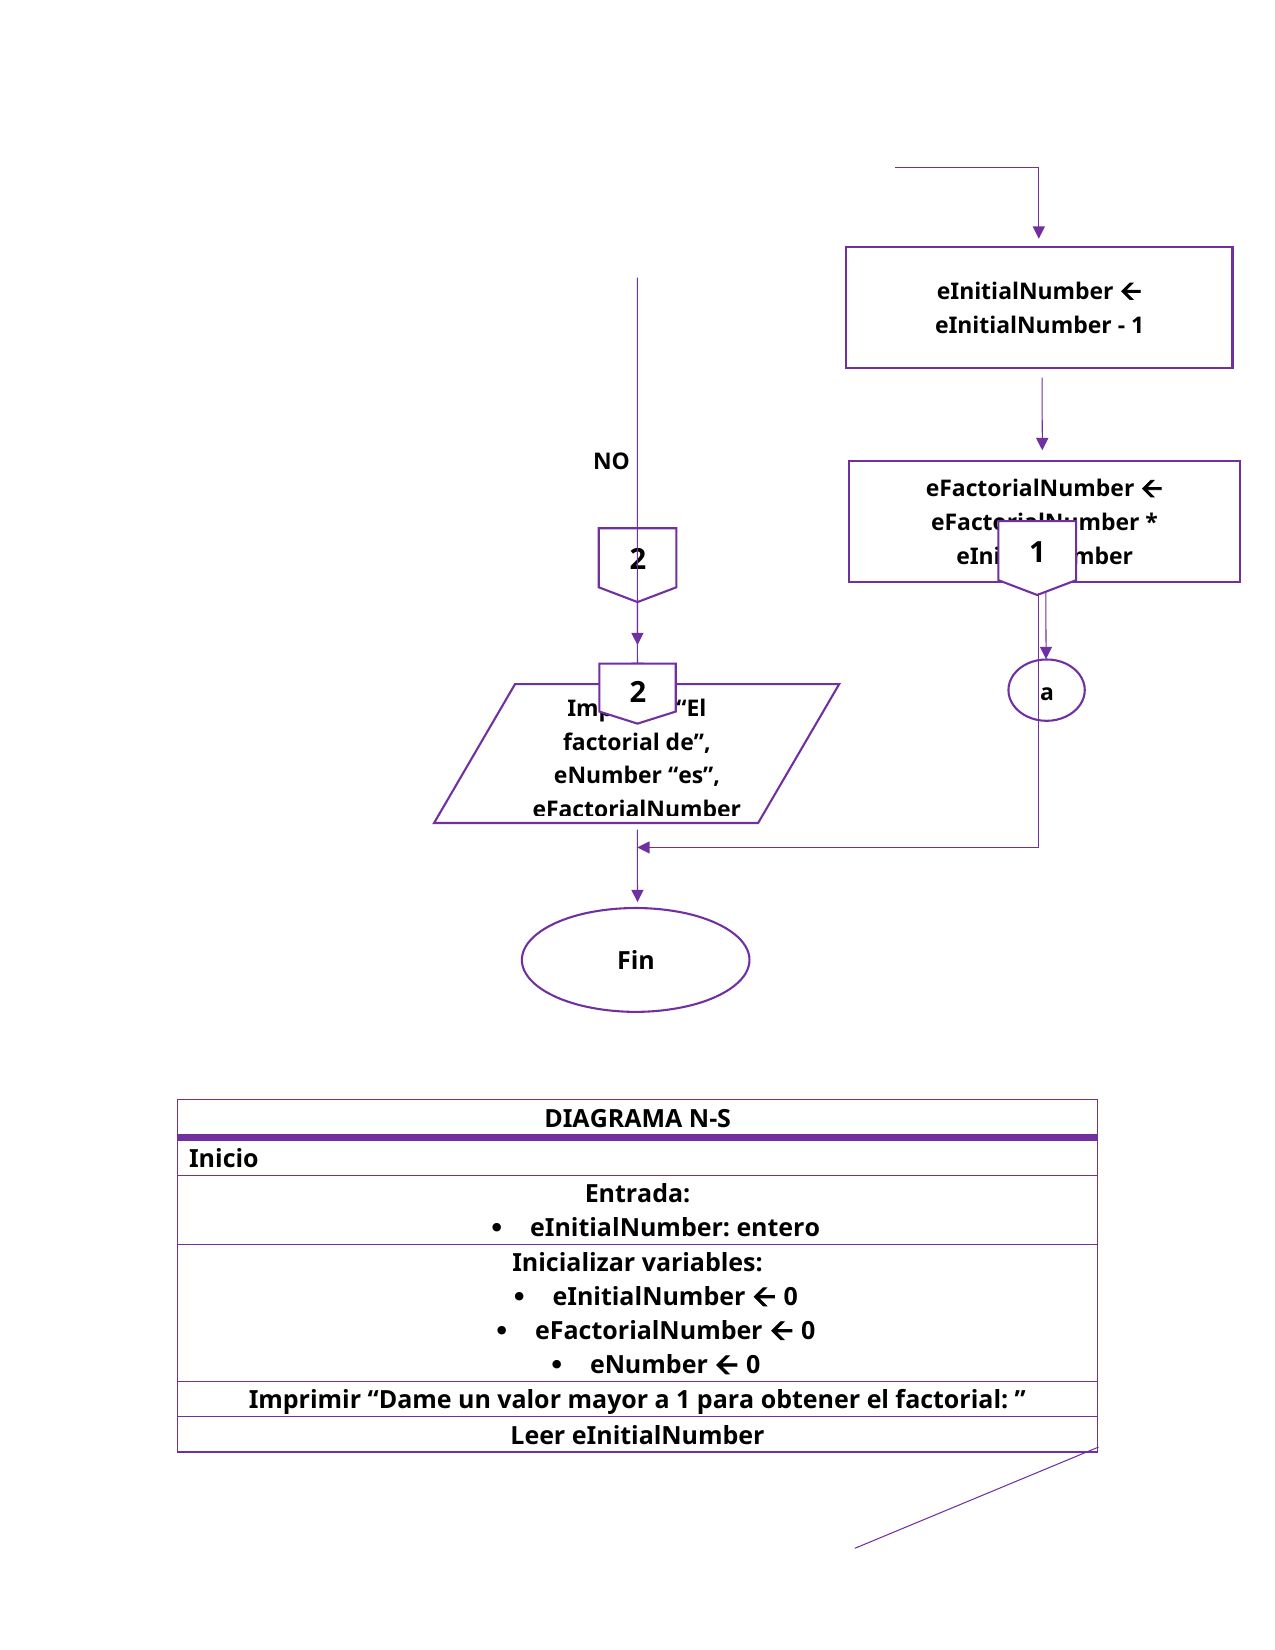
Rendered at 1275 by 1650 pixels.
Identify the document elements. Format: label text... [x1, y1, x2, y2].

table_cell Leer eInitialNumber [178, 1417, 1097, 1451]
table_cell Imprimir “Dame un valor mayor a 1 para obtener el factorial: ” [178, 1382, 1097, 1416]
table_cell Inicializar variables: eInitialNumber 0 eFactorialNumber 0 eNumber 0 [178, 1245, 1097, 1381]
table_header DIAGRAMA N-S [178, 1100, 1097, 1134]
table_cell Inicio [178, 1141, 1097, 1175]
table_cell Entrada: eInitialNumber: entero [178, 1176, 1097, 1244]
